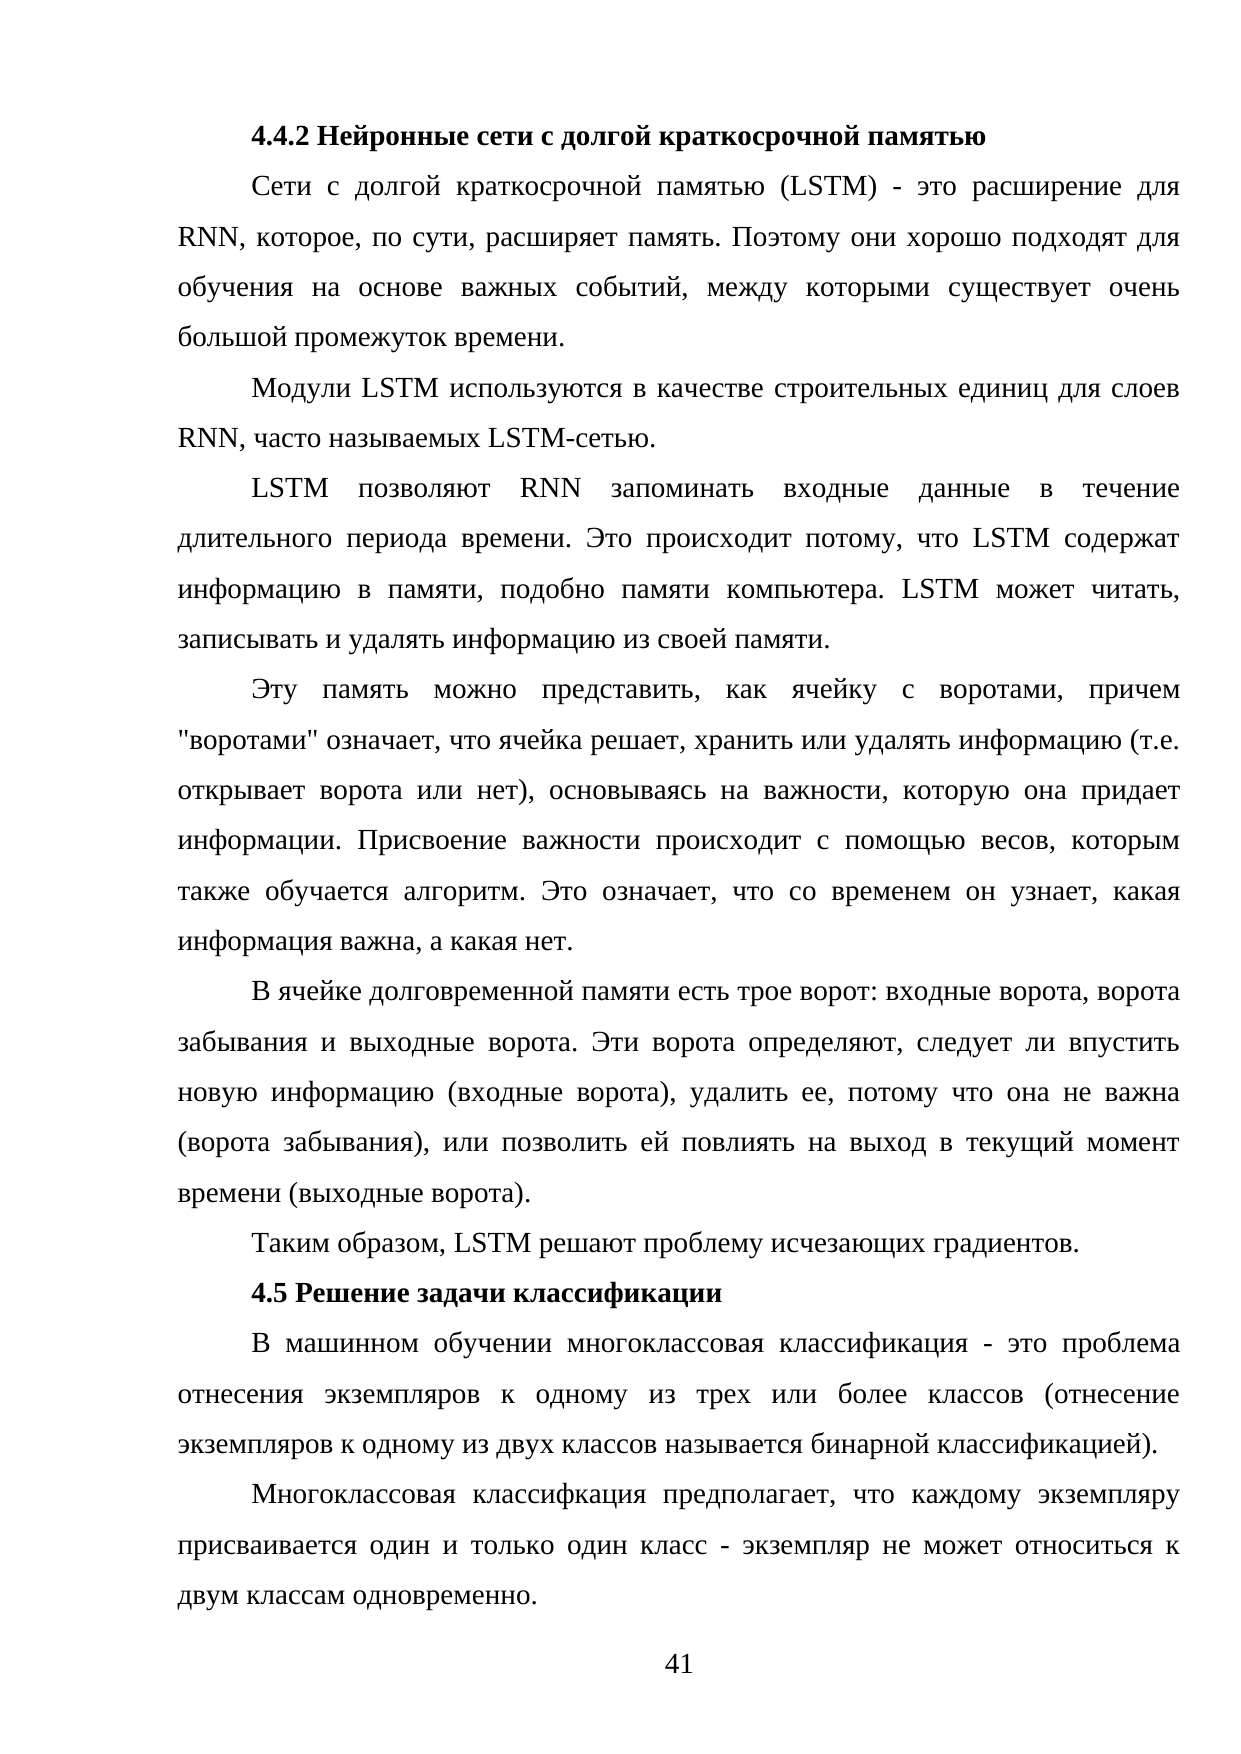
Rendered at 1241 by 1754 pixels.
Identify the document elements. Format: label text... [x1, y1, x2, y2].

text Сети с долгой краткосрочной памятью (LSTM) - это расширение для RNN, которое, по сути, расширяет память. Поэтому они хорошо подходят для обучения на основе важных событий, между которыми существует очень большой промежуток времени. [177, 168, 1181, 353]
text LSTM позволяют RNN запоминать входные данные в течение длительного периода времени. Это происходит потому, что LSTM содержат информацию в памяти, подобно памяти компьютера. LSTM может читать, записывать и удалять информацию из своей памяти. [177, 470, 1181, 655]
text Таким образом, LSTM решают проблему исчезающих градиентов. [177, 1225, 1181, 1258]
text Модули LSTM используются в качестве строительных единиц для слоев RNN, часто называемых LSTM-сетью. [177, 370, 1181, 453]
text В ячейке долговременной памяти есть трое ворот: входные ворота, ворота забывания и выходные ворота. Эти ворота определяют, следует ли впустить новую информацию (входные ворота), удалить ее, потому что она не важна (ворота забывания), или позволить ей повлиять на выход в текущий момент времени (выходные ворота). [177, 973, 1181, 1208]
text В машинном обучении многоклассовая классификация - это проблема отнесения экземпляров к одному из трех или более классов (отнесение экземпляров к одному из двух классов называется бинарной классификацией). [177, 1326, 1181, 1460]
text Эту память можно представить, как ячейку с воротами, причем "воротами" означает, что ячейка решает, хранить или удалять информацию (т.е. открывает ворота или нет), основываясь на важности, которую она придает информации. Присвоение важности происходит с помощью весов, которым также обучается алгоритм. Это означает, что со временем он узнает, какая информация важна, а какая нет. [177, 672, 1181, 957]
subtitle Нейронные сети с долгой краткосрочной памятью [177, 118, 1181, 152]
subtitle Решение задачи классификации [177, 1275, 1181, 1309]
text Многоклассовая классифкация предполагает, что каждому экземпляру присваивается один и только один класс - экземпляр не может относиться к двум классам одновременно. [177, 1477, 1181, 1611]
